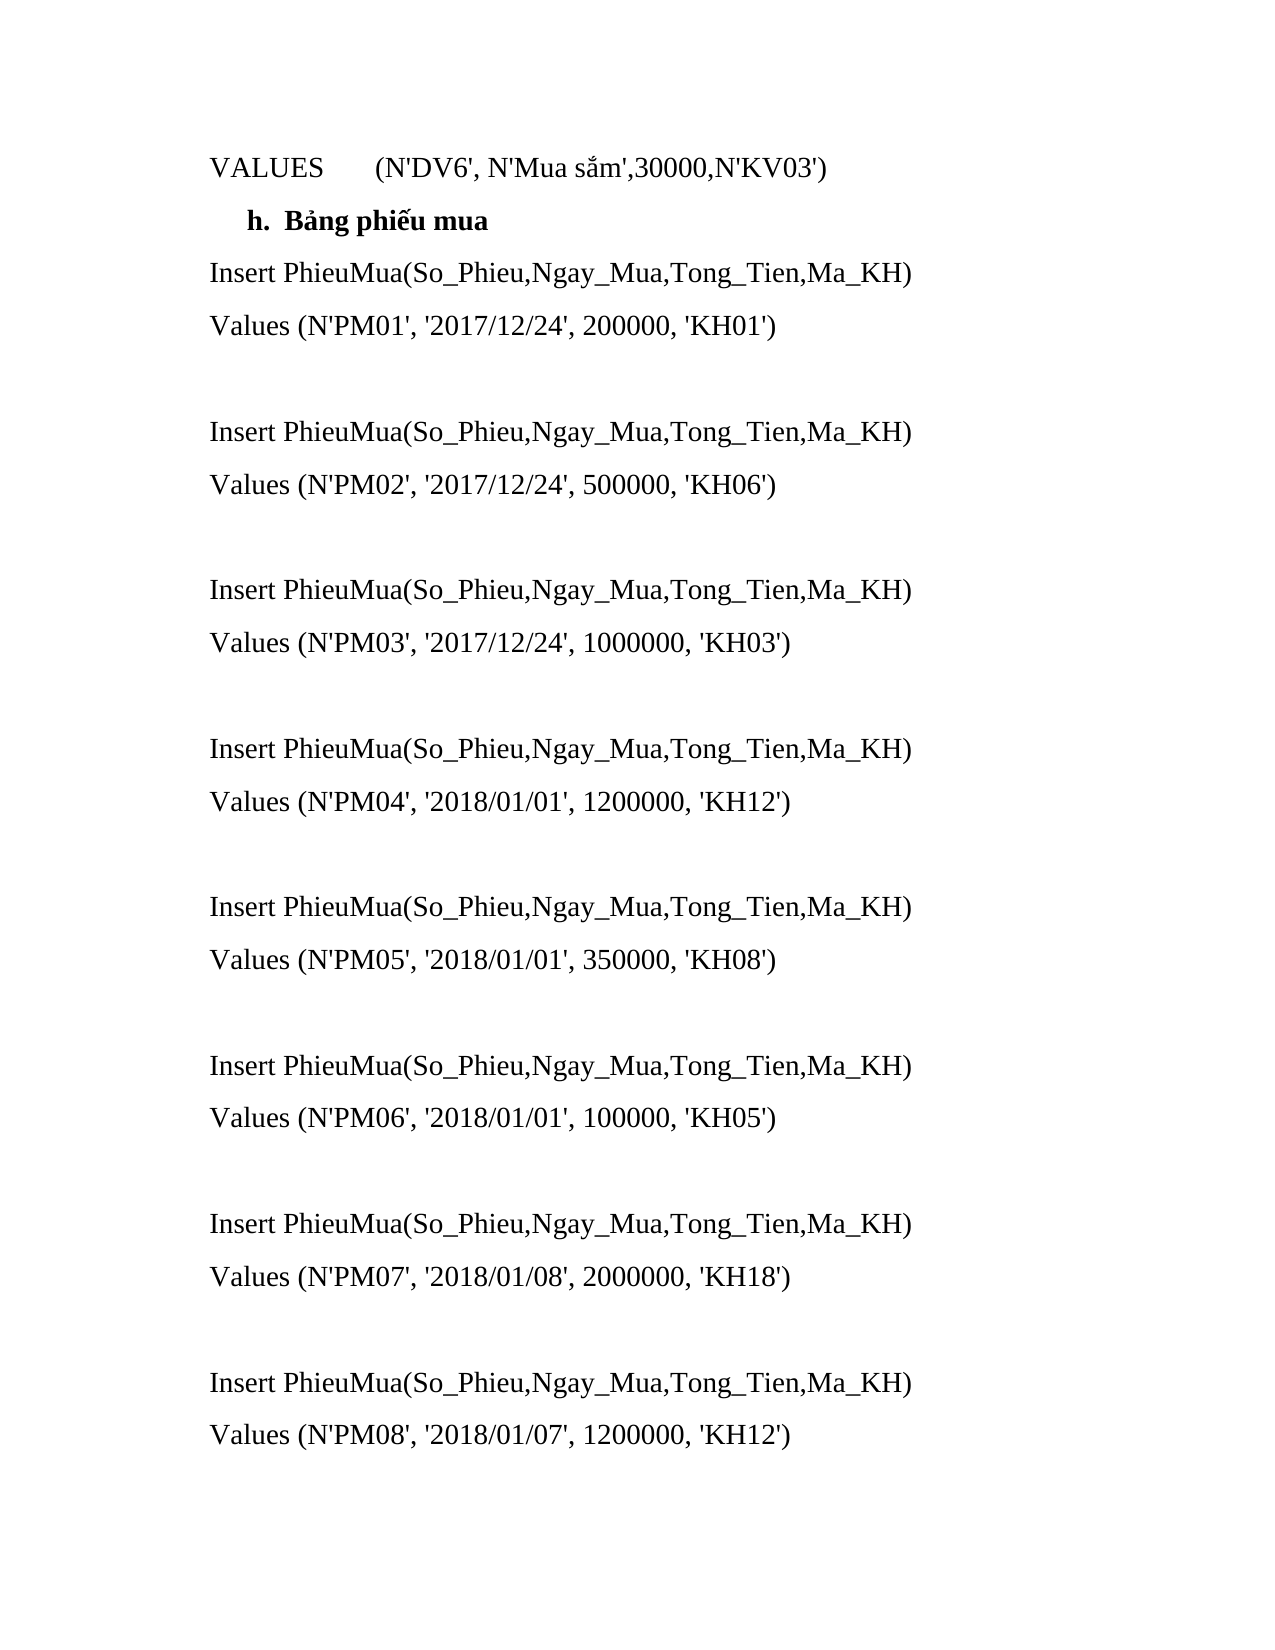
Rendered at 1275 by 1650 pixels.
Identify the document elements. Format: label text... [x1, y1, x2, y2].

list Bảng phiếu mua [247, 203, 1125, 236]
text Insert PhieuMua(So_Phieu,Ngay_Mua,Tong_Tien,Ma_KH) [150, 889, 1125, 923]
text Values (N'PM08', '2018/01/07', 1200000, 'KH12') [150, 1417, 1125, 1451]
text Values (N'PM07', '2018/01/08', 2000000, 'KH18') [150, 1259, 1125, 1293]
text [150, 1206, 1125, 1240]
text Values (N'PM05', '2018/01/01', 350000, 'KH08') [150, 942, 1125, 976]
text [150, 1365, 1125, 1398]
text Values (N'PM06', '2018/01/01', 100000, 'KH05') [150, 1101, 1125, 1134]
text Insert PhieuMua(So_Phieu,Ngay_Mua,Tong_Tien,Ma_KH) [150, 1048, 1125, 1081]
text Insert PhieuMua(So_Phieu,Ngay_Mua,Tong_Tien,Ma_KH) [150, 731, 1125, 764]
text Values (N'PM04', '2018/01/01', 1200000, 'KH12') [150, 784, 1125, 817]
text Values (N'PM01', '2017/12/24', 200000, 'KH01') [150, 308, 1125, 342]
text Values (N'PM03', '2017/12/24', 1000000, 'KH03') [150, 625, 1125, 659]
text VALUES (N'DV6', N'Mua sắm',30000,N'KV03') [150, 150, 1125, 183]
text Values (N'PM02', '2017/12/24', 500000, 'KH06') [150, 467, 1125, 500]
text Insert PhieuMua(So_Phieu,Ngay_Mua,Tong_Tien,Ma_KH) [150, 414, 1125, 448]
text Insert PhieuMua(So_Phieu,Ngay_Mua,Tong_Tien,Ma_KH) [150, 572, 1125, 606]
text Insert PhieuMua(So_Phieu,Ngay_Mua,Tong_Tien,Ma_KH) [150, 256, 1125, 289]
